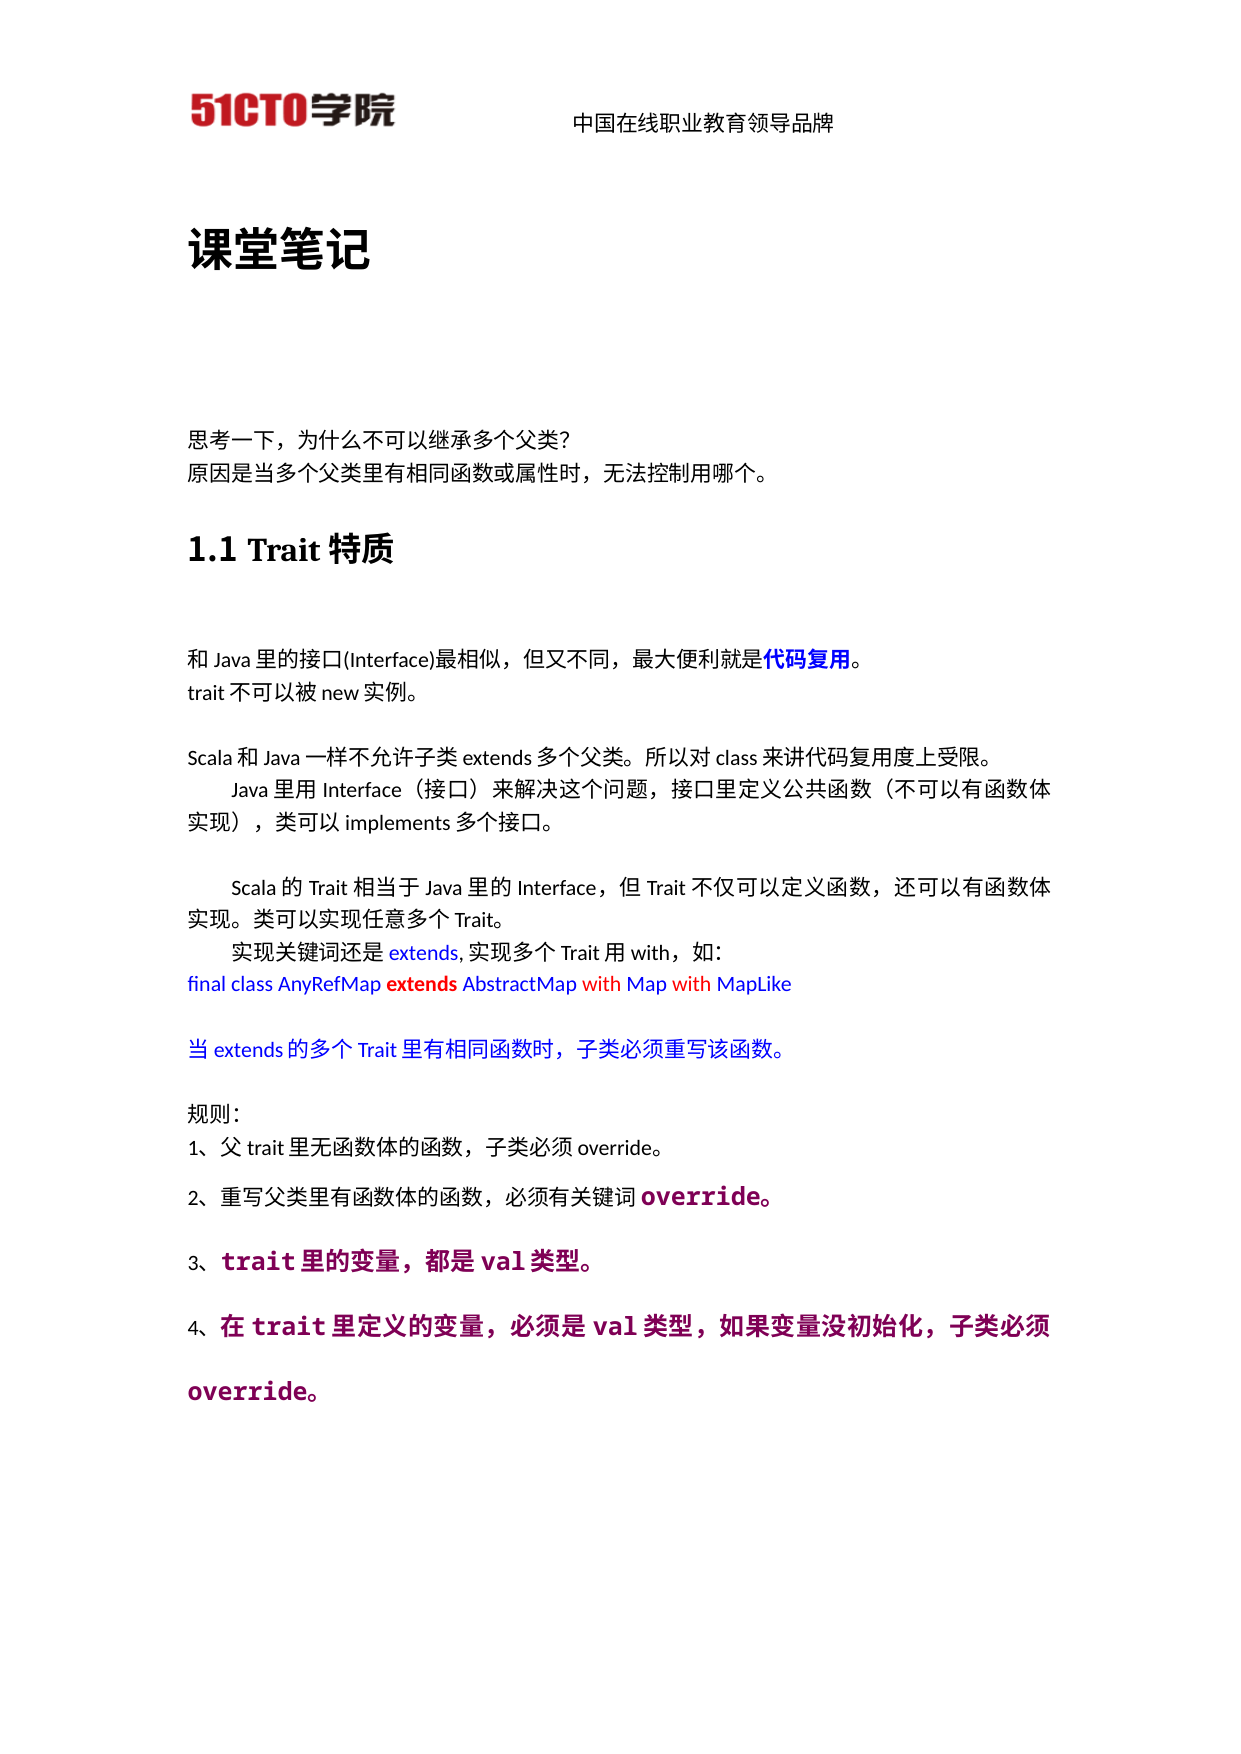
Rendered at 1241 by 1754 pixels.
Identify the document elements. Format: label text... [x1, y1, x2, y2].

list trait里的变量，都是val类型。 [187, 1227, 1053, 1292]
subtitle 课堂笔记 [187, 197, 1053, 295]
text 原因是当多个父类里有相同函数或属性时，无法控制用哪个。 [187, 455, 1053, 488]
text 和Java里的接口(Interface)最相似，但又不同，最大便利就是代码复用。 [187, 642, 1053, 674]
text Java里用Interface（接口）来解决这个问题，接口里定义公共函数（不可以有函数体实现），类可以implements多个接口。 [187, 772, 1053, 837]
text 规则： [187, 1097, 1053, 1129]
text Scala的Trait相当于Java里的Interface，但Trait不仅可以定义函数，还可以有函数体实现。类可以实现任意多个Trait。 [187, 869, 1053, 934]
text Scala和Java一样不允许子类extends多个父类。所以对class来讲代码复用度上受限。 [187, 739, 1053, 772]
text trait不可以被new实例。 [187, 674, 1053, 707]
list 重写父类里有函数体的函数，必须有关键词override。 [187, 1162, 1053, 1227]
list 在trait里定义的变量，必须是val类型，如果变量没初始化，子类必须override。 [187, 1292, 1053, 1422]
subtitle Trait 特质 [187, 515, 1053, 580]
text final class AnyRefMap extends AbstractMap with Map with MapLike [187, 967, 1053, 999]
text 实现关键词还是extends, 实现多个Trait用with，如： [187, 934, 1053, 967]
text 思考一下，为什么不可以继承多个父类？ [187, 423, 1053, 455]
list 父trait里无函数体的函数，子类必须override。 [187, 1129, 1053, 1162]
text 当extends的多个Trait里有相同函数时，子类必须重写该函数。 [187, 1032, 1053, 1064]
picture [187, 88, 399, 131]
